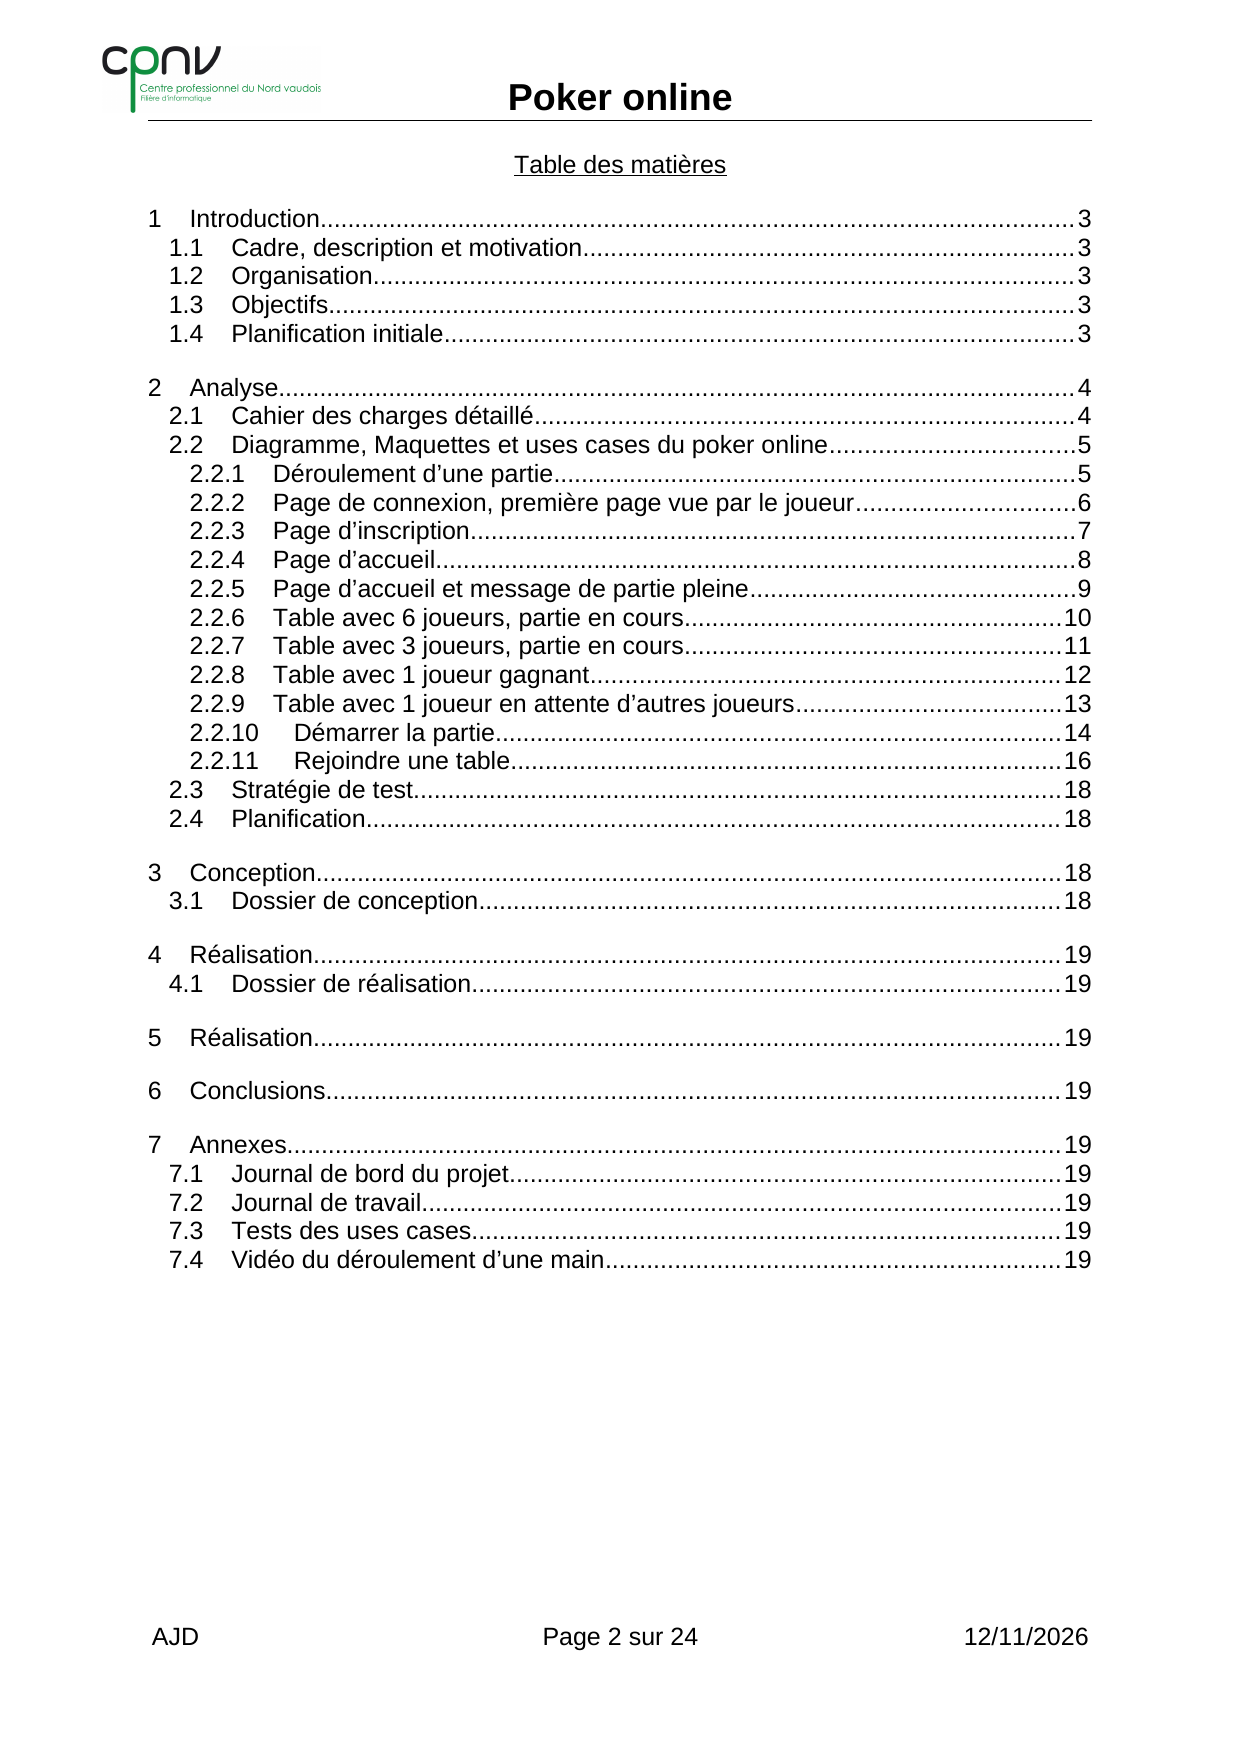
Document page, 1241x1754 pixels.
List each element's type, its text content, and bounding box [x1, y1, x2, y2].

text 2.4 Planification 18 [168, 804, 1092, 832]
text 3.1 Dossier de conception 18 [168, 886, 1092, 915]
text 2.2.11 Rejoindre une table 16 [189, 746, 1092, 775]
text 2.3 Stratégie de test 18 [168, 775, 1092, 804]
text 1.2 Organisation 3 [168, 261, 1092, 290]
text 2.2.5 Page d’accueil et message de partie pleine 9 [189, 574, 1092, 602]
text 1 Introduction 3 [148, 204, 1092, 232]
text 7.4 Vidéo du déroulement d’une main 19 [168, 1245, 1092, 1274]
text 1.1 Cadre, description et motivation 3 [168, 232, 1092, 261]
picture [102, 46, 321, 113]
text 7.1 Journal de bord du projet 19 [168, 1159, 1092, 1187]
text 2.2.7 Table avec 3 joueurs, partie en cours 11 [189, 631, 1092, 660]
text 1.3 Objectifs 3 [168, 290, 1092, 319]
text 3 Conception 18 [148, 857, 1092, 886]
text 2.2.1 Déroulement d’une partie 5 [189, 459, 1092, 487]
text 2.2.3 Page d’inscription 7 [189, 516, 1092, 545]
text 6 Conclusions 19 [148, 1076, 1092, 1105]
text 2.2.10 Démarrer la partie 14 [189, 717, 1092, 746]
text 2.2.8 Table avec 1 joueur gagnant 12 [189, 660, 1092, 689]
text 5 Réalisation 19 [148, 1022, 1092, 1051]
text 7 Annexes 19 [148, 1130, 1092, 1159]
text 4.1 Dossier de réalisation 19 [168, 969, 1092, 997]
text 7.3 Tests des uses cases 19 [168, 1216, 1092, 1245]
text 2.2.9 Table avec 1 joueur en attente d’autres joueurs 13 [189, 689, 1092, 717]
text 2.1 Cahier des charges détaillé 4 [168, 401, 1092, 430]
text 1.4 Planification initiale 3 [168, 319, 1092, 347]
text 2.2.2 Page de connexion, première page vue par le joueur 6 [189, 487, 1092, 516]
text 2.2 Diagramme, Maquettes et uses cases du poker online 5 [168, 430, 1092, 459]
text 4 Réalisation 19 [148, 940, 1092, 969]
text 2017-2018Table des matières [148, 150, 1092, 179]
text 2.2.4 Page d’accueil 8 [189, 545, 1092, 574]
text 7.2 Journal de travail 19 [168, 1187, 1092, 1216]
text 2.2.6 Table avec 6 joueurs, partie en cours 10 [189, 602, 1092, 631]
text 2 Analyse 4 [148, 372, 1092, 401]
